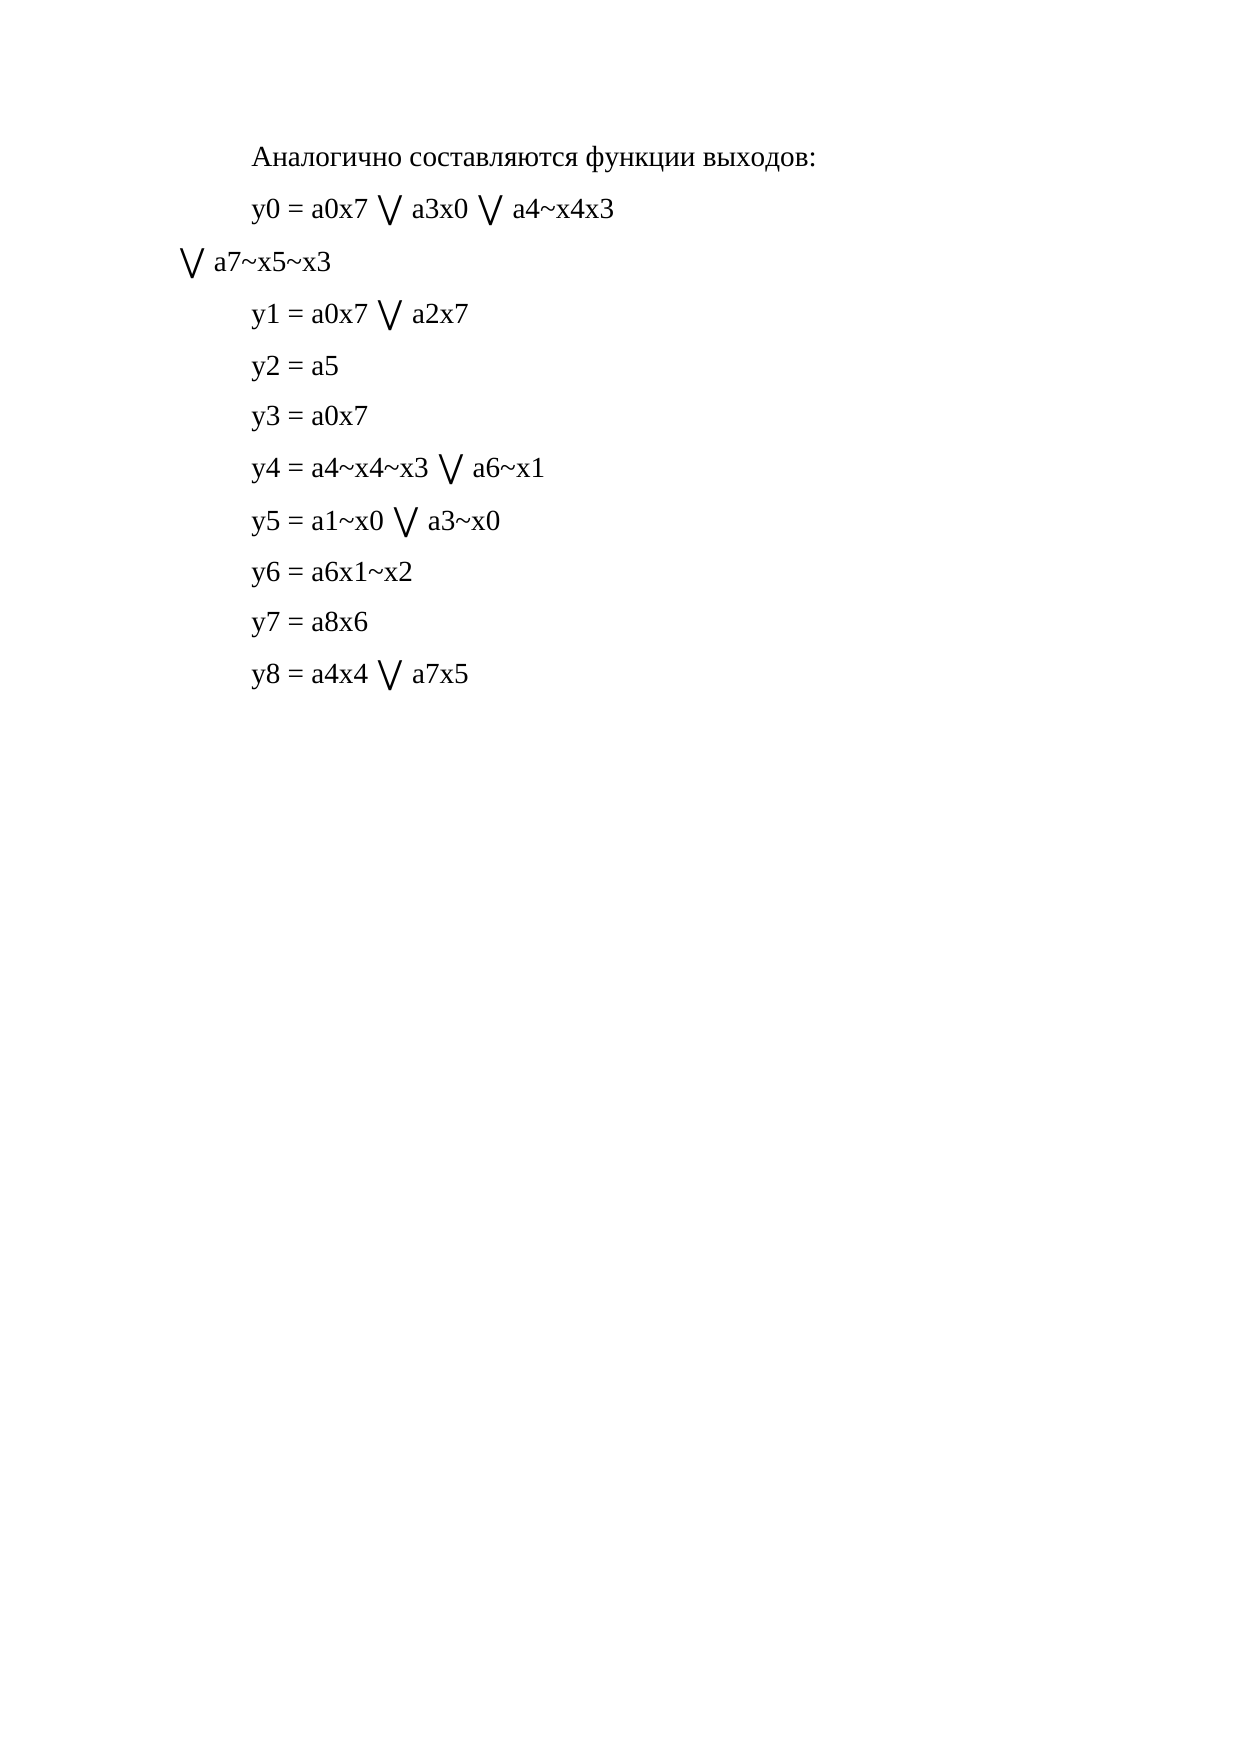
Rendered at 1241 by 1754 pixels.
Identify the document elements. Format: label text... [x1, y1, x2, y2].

text y4 = a4~x4~x3 ⋁ a6~x1 [177, 448, 664, 483]
text y3 = a0x7 [177, 398, 664, 431]
text y2 = a5 [177, 348, 664, 381]
text y8 = a4x4 ⋁ a7x5 [177, 654, 664, 690]
text y7 = a8x6 [177, 604, 664, 638]
text y0 = a0x7 ⋁ a3x0 ⋁ a4~x4x3 ⋁ a7~x5~x3 [177, 189, 628, 277]
text y5 = a1~x0 ⋁ a3~x0 [177, 501, 664, 536]
text y1 = a0x7 ⋁ a2x7 [177, 295, 664, 330]
text y6 = a6x1~x2 [177, 554, 664, 587]
text Аналогично составляются функции выходов: [177, 139, 1152, 172]
